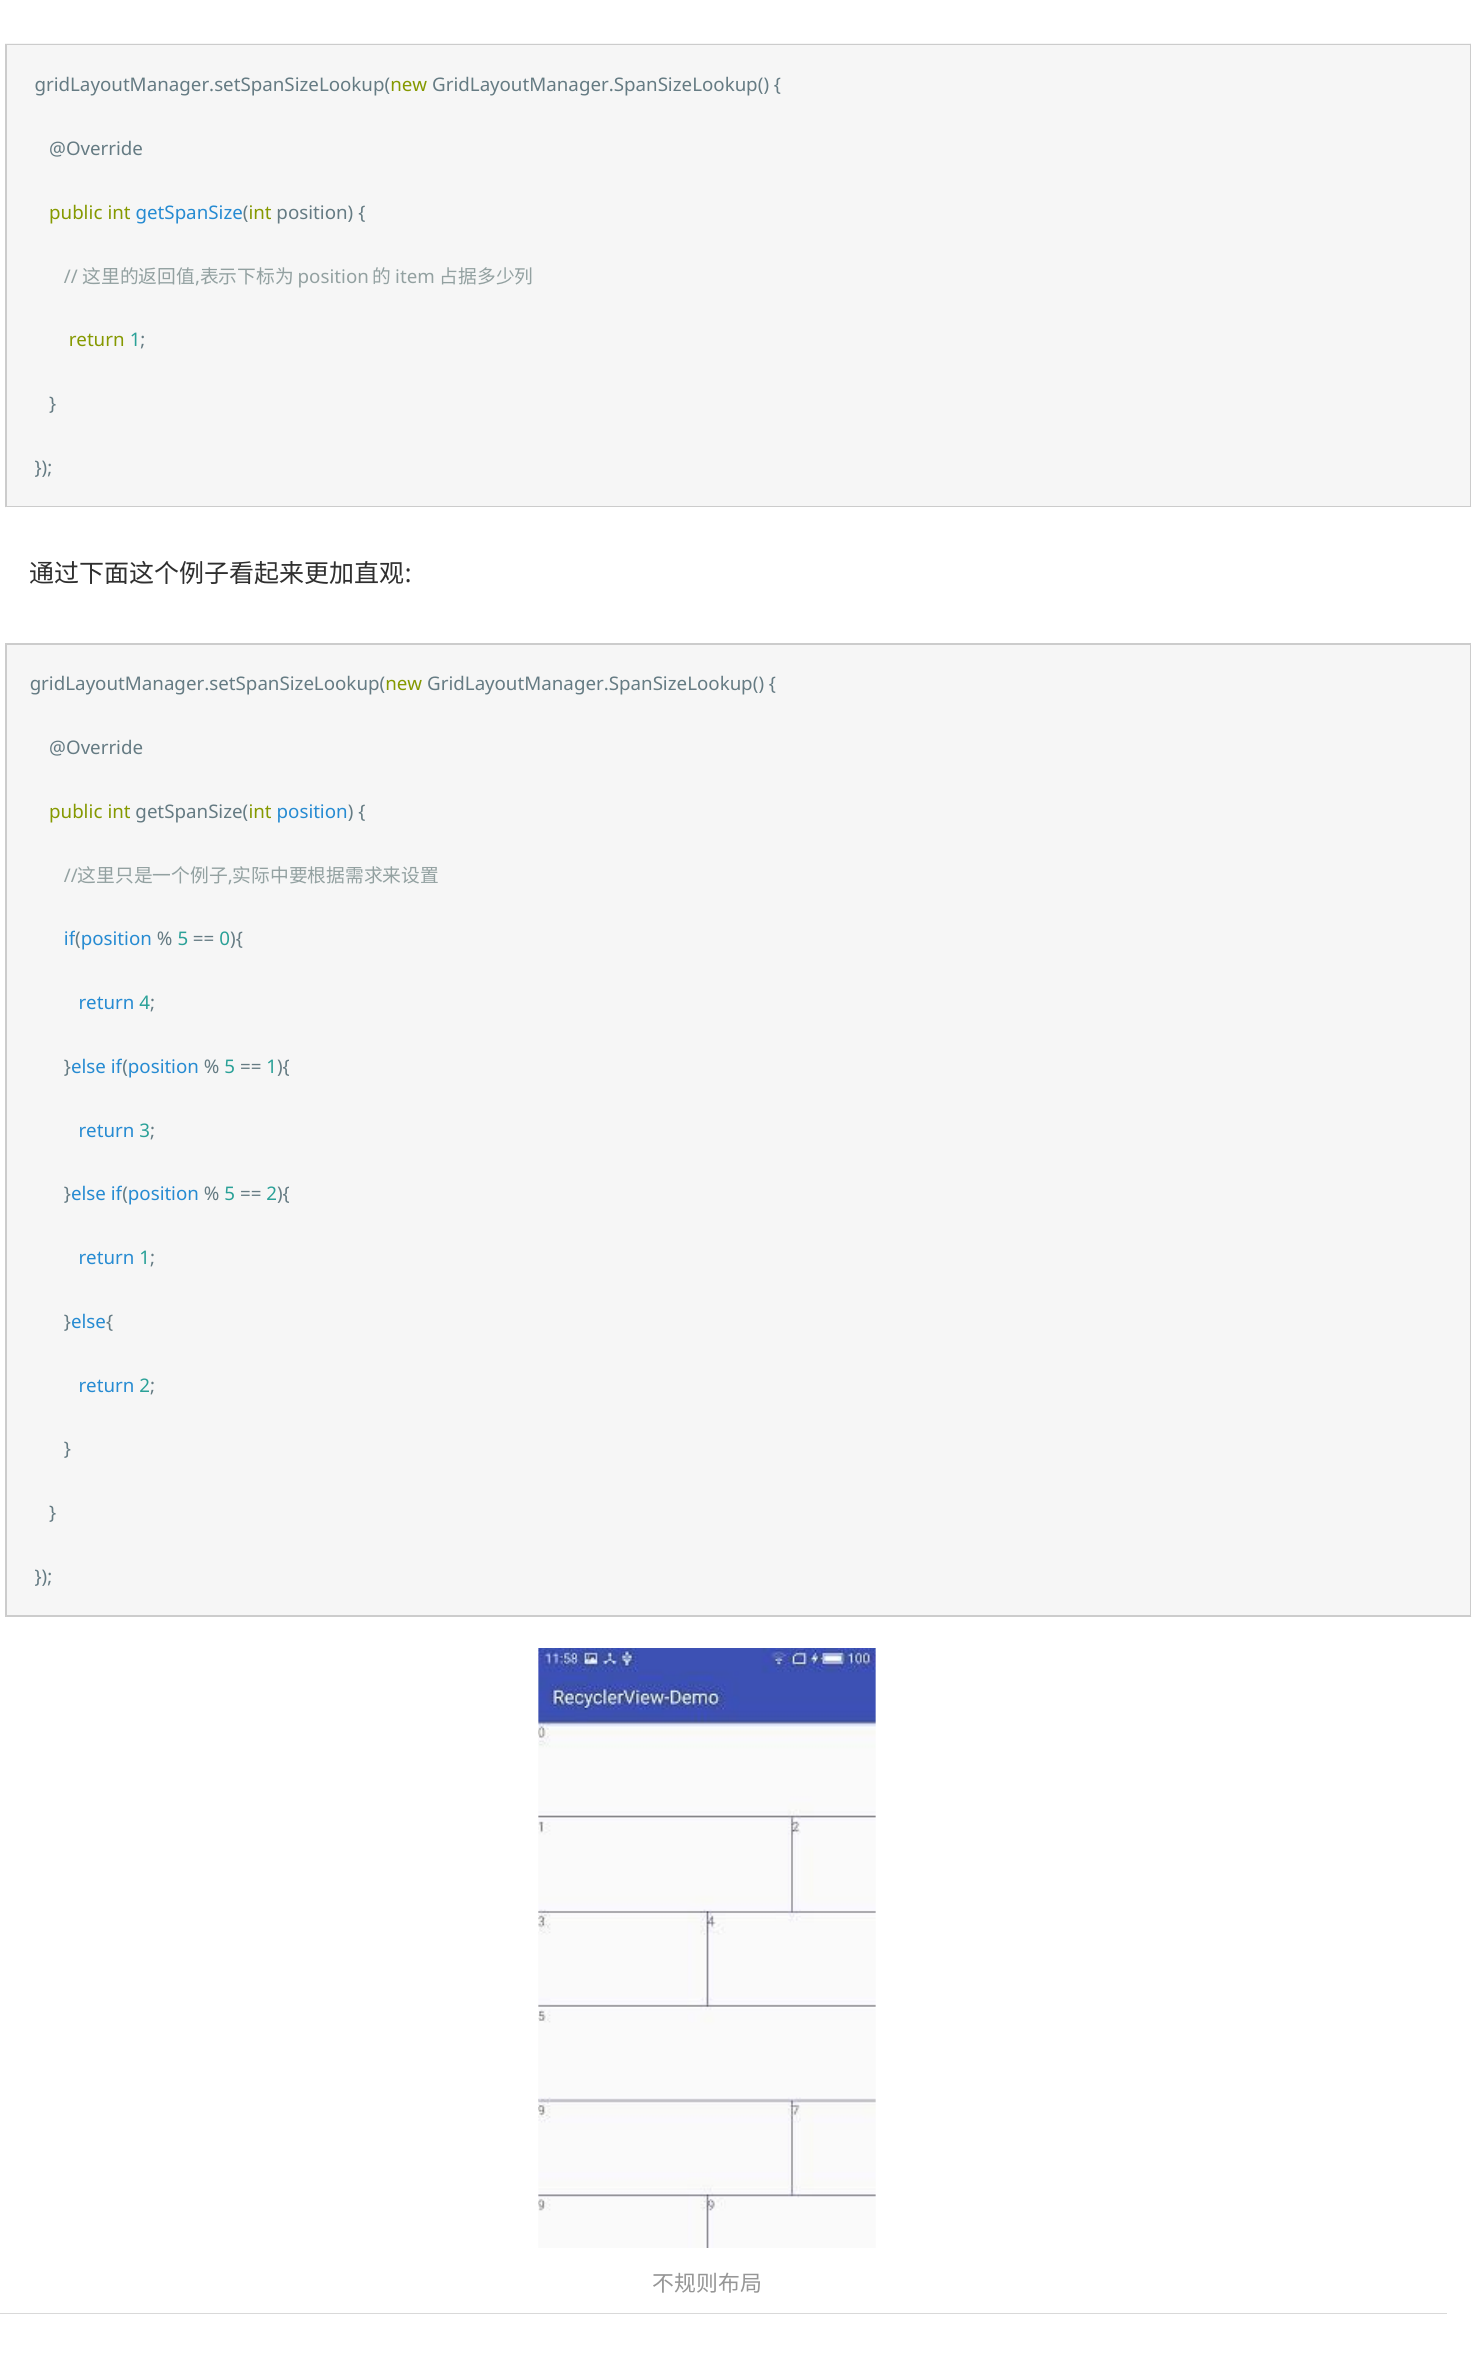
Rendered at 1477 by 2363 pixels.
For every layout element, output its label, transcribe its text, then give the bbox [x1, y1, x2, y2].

text public int getSpanSize(int position) { [7, 171, 1470, 228]
text public int getSpanSize(int position) { [7, 770, 1470, 827]
text return 4; [7, 962, 1470, 1018]
text gridLayoutManager.setSpanSizeLookup(new GridLayoutManager.SpanSizeLookup() { [7, 645, 1470, 700]
text }else if(position % 5 == 2){ [7, 1153, 1470, 1210]
text 通过下面这个例子看起来更加直观: [29, 539, 1447, 604]
text 不规则布局 [0, 2266, 1447, 2313]
text gridLayoutManager.setSpanSizeLookup(new GridLayoutManager.SpanSizeLookup() { [7, 45, 1470, 101]
text @Override [7, 107, 1470, 164]
text return 1; [7, 298, 1470, 356]
text @Override [7, 707, 1470, 763]
text }else if(position % 5 == 1){ [7, 1025, 1470, 1082]
text //这里只是一个例子,实际中要根据需求来设置 [7, 834, 1470, 891]
text }); [7, 426, 1470, 506]
text }else{ [7, 1280, 1470, 1337]
picture [538, 1648, 876, 2248]
text // 这里的返回值,表示下标为position的item 占据多少列 [7, 235, 1470, 292]
text } [7, 1408, 1470, 1465]
text return 3; [7, 1089, 1470, 1146]
text }); [7, 1535, 1470, 1615]
text if(position % 5 == 0){ [7, 898, 1470, 955]
text } [7, 1472, 1470, 1528]
text } [7, 362, 1470, 419]
text return 2; [7, 1344, 1470, 1401]
text return 1; [7, 1217, 1470, 1273]
